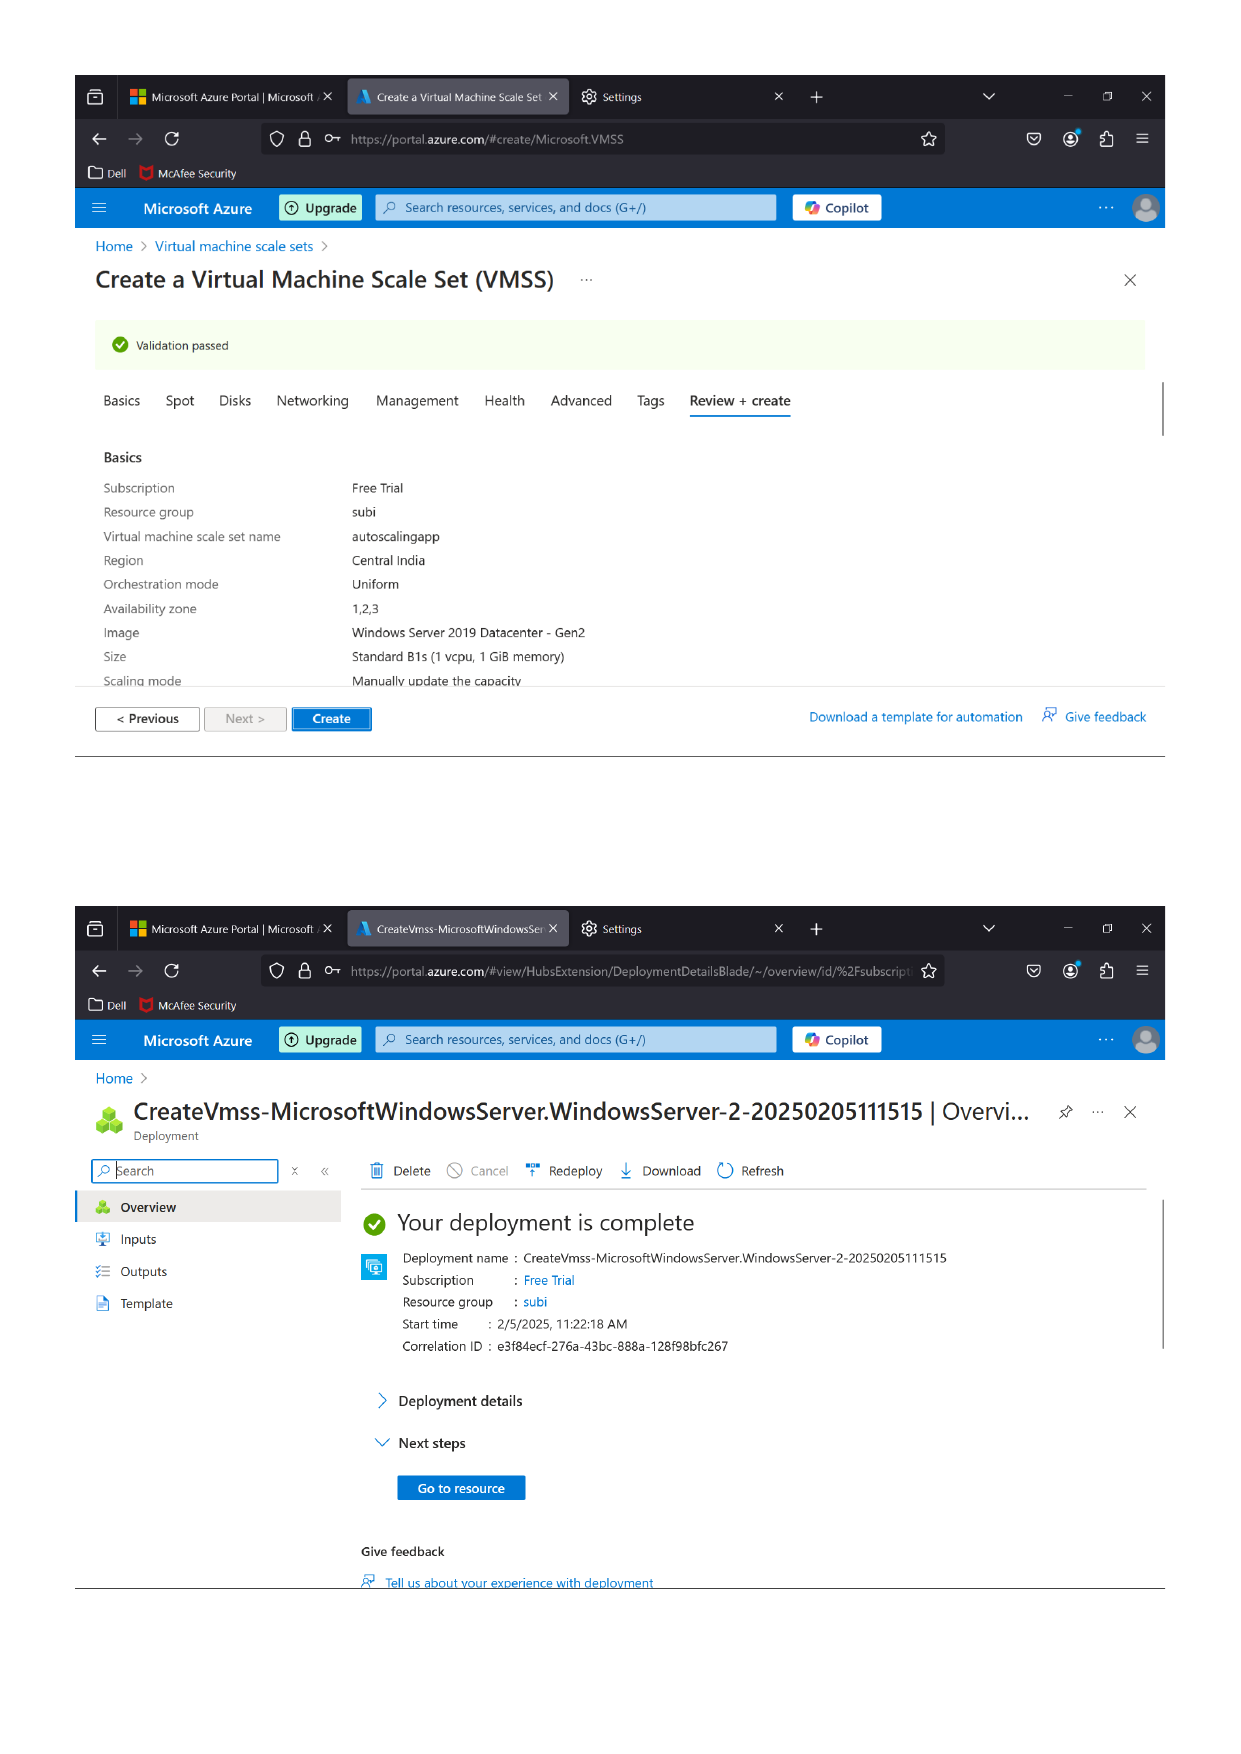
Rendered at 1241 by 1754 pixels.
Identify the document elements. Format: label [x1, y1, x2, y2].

picture [75, 75, 1166, 757]
picture [75, 906, 1166, 1589]
